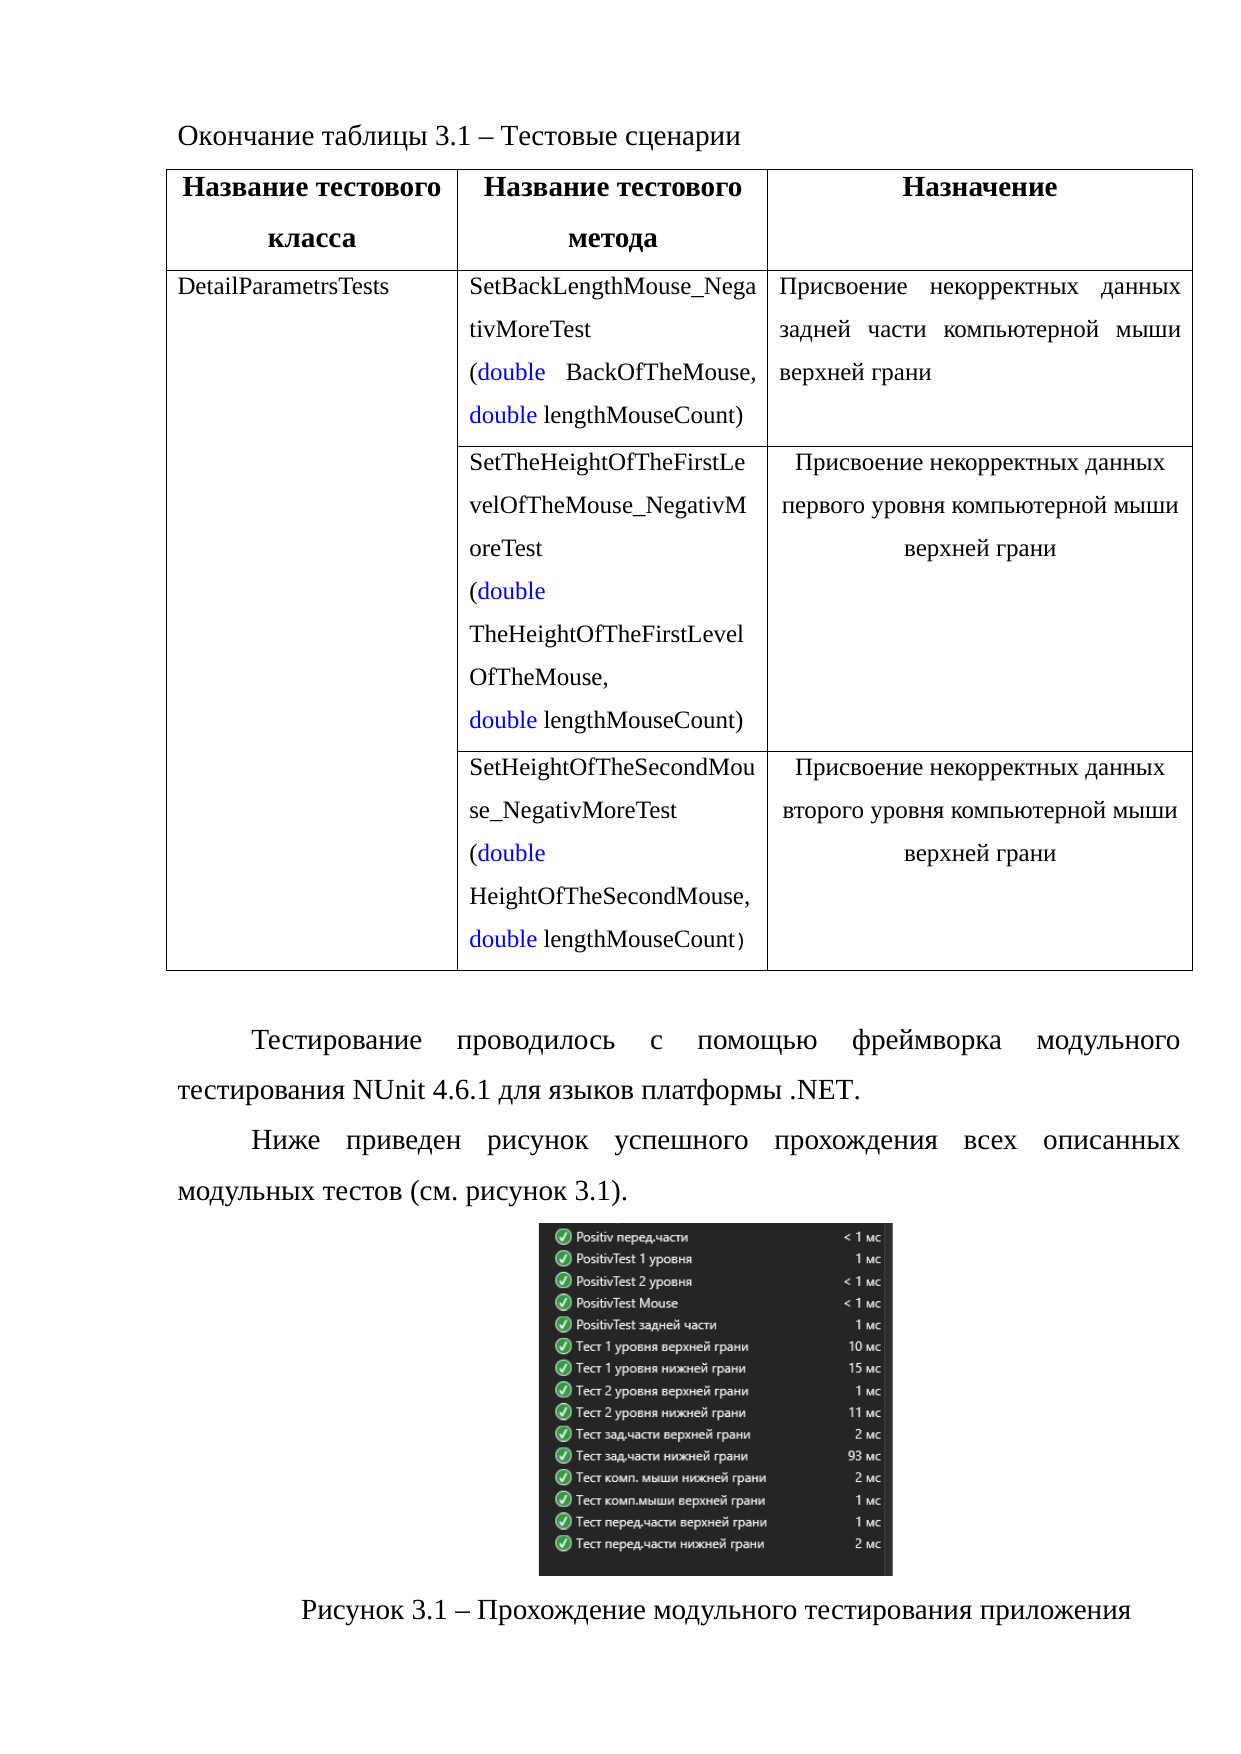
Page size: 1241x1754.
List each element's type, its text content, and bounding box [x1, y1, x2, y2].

table_cell Присвоение некорректных данных первого уровня компьютерной мыши верхней грани [768, 447, 1192, 751]
table_cell DetailParametrsTests [167, 271, 457, 970]
text Окончание таблицы 3.1 – Тестовые сценарии [177, 118, 1181, 152]
table_header Название тестового метода [458, 170, 767, 270]
picture [538, 1223, 894, 1576]
table_cell Присвоение некорректных данных второго уровня компьютерной мыши верхней грани [768, 752, 1192, 970]
text Тестирование проводилось с помощью фреймворка модульного тестирования NUnit 4.6.1 для языков платформы .NET. [177, 1022, 1181, 1106]
table_cell SetHeightOfTheSecondMouse_NegativMoreTest (double HeightOfTheSecondMouse, double lengthMouseCount) [458, 752, 767, 970]
table_cell SetBackLengthMouse_NegativMoreTest (double BackOfTheMouse, double lengthMouseCount) [458, 271, 767, 446]
table_cell Присвоение некорректных данных задней части компьютерной мыши верхней грани [768, 271, 1192, 446]
table_cell SetTheHeightOfTheFirstLevelOfTheMouse_NegativMoreTest (double TheHeightOfTheFirstLevelOfTheMouse, double lengthMouseCount) [458, 447, 767, 751]
table_header Название тестового класса [167, 170, 457, 270]
table_header Назначение [768, 170, 1192, 270]
text Рисунок 3.1 – Прохождение модульного тестирования приложения [177, 1592, 1181, 1626]
text Ниже приведен рисунок успешного прохождения всех описанных модульных тестов (см. рисунок 3.1). [177, 1122, 1181, 1206]
